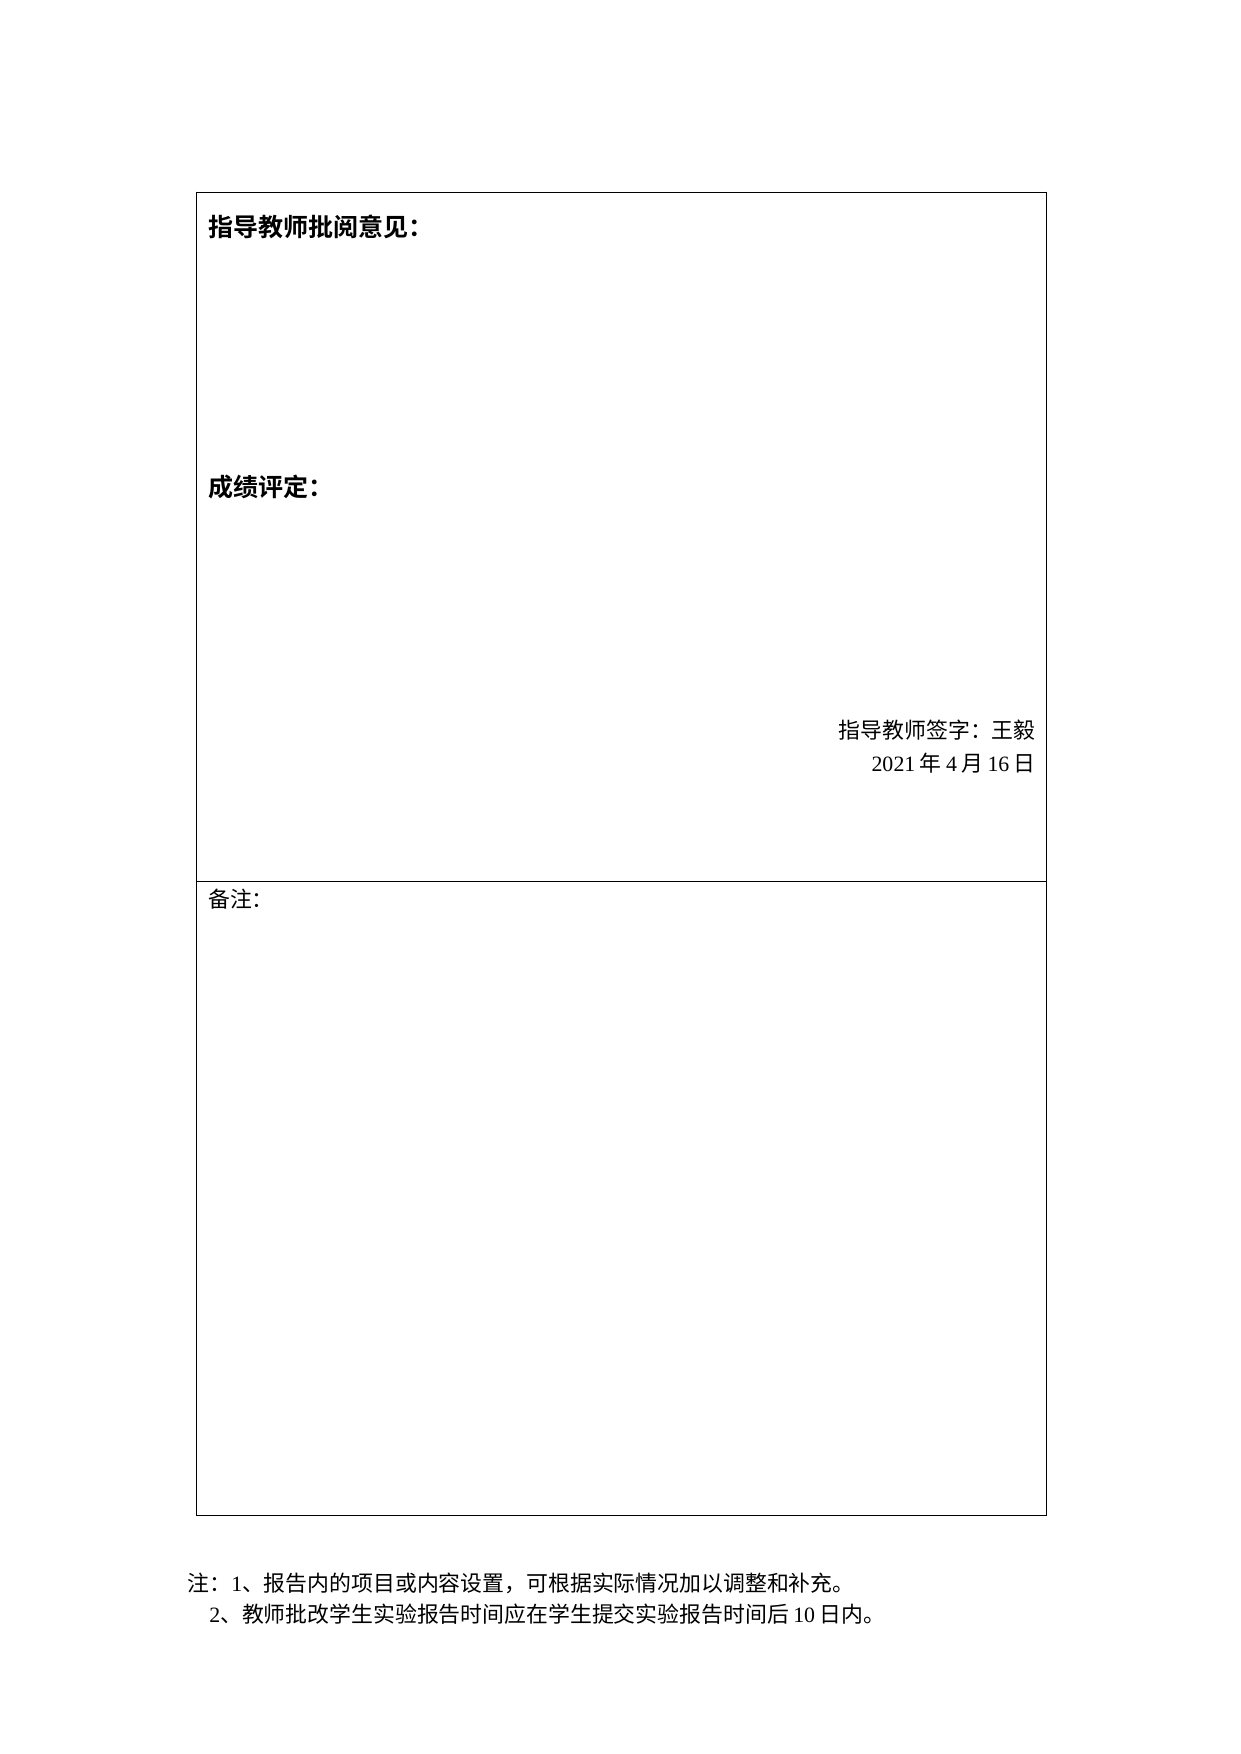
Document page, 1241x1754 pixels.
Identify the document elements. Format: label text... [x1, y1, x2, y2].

table_header 指导教师批阅意见： 成绩评定： 指导教师签字：王毅 2021年4月16日 [197, 193, 1046, 881]
table_cell 备注： [197, 882, 1046, 1514]
